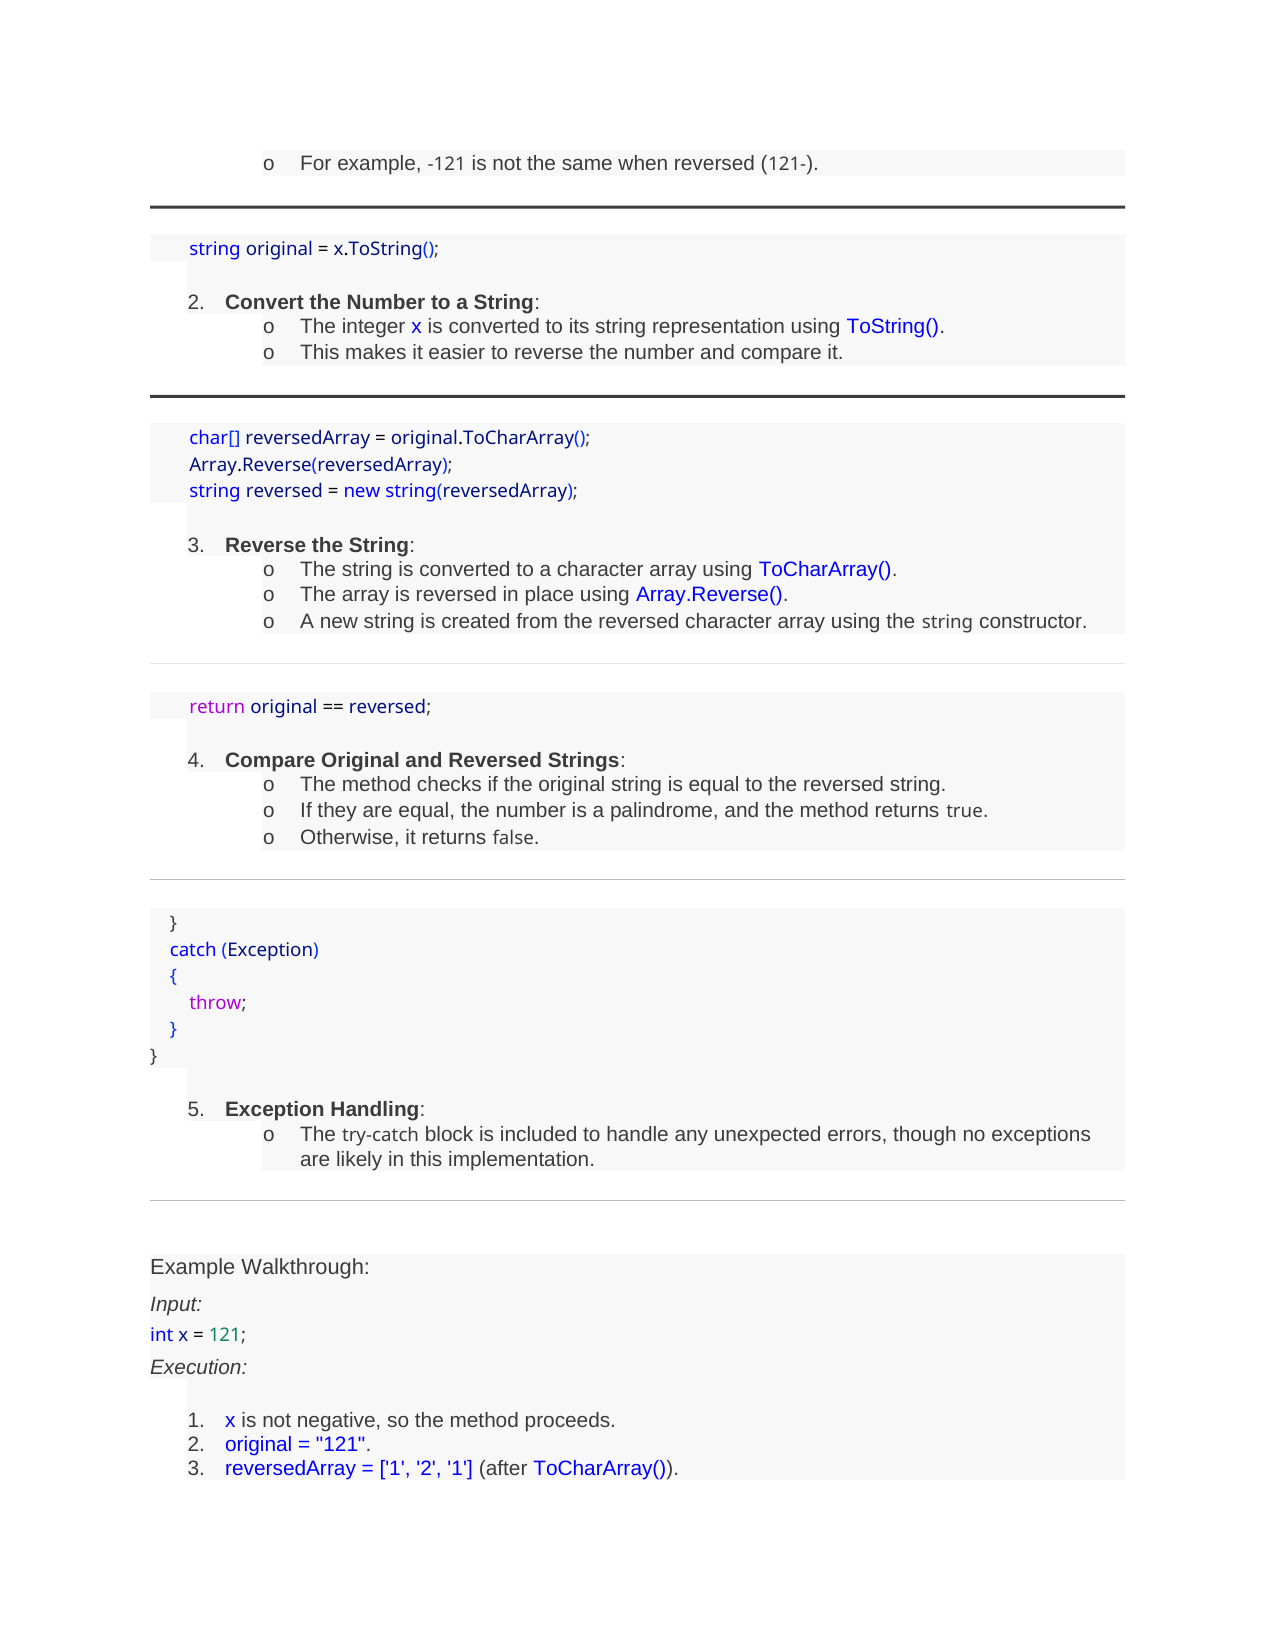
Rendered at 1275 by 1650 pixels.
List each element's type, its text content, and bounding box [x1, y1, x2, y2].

list The string is converted to a character array using ToCharArray(). [262, 556, 1125, 582]
list A new string is created from the reversed character array using the string constructor. [262, 608, 1125, 634]
list The integer x is converted to its string representation using ToString(). [262, 314, 1125, 340]
list The method checks if the original string is equal to the reversed string. [262, 772, 1125, 798]
list Exception Handling: [187, 1097, 1125, 1121]
text Array.Reverse(reversedArray); [150, 450, 1125, 477]
text char[] reversedArray = original.ToCharArray(); [150, 423, 1125, 450]
list original = "121". [187, 1432, 1125, 1456]
text catch (Exception) [150, 935, 1125, 962]
list This makes it easier to reverse the number and compare it. [262, 340, 1125, 366]
subtitle Execution: [150, 1355, 1125, 1379]
list reversedArray = ['1', '2', '1'] (after ToCharArray()). [187, 1456, 1125, 1480]
subtitle Example Walkthrough: [150, 1254, 1125, 1279]
text int x = 121; [150, 1320, 1125, 1347]
text string original = x.ToString(); [150, 234, 1125, 261]
text return original == reversed; [150, 692, 1125, 719]
list x is not negative, so the method proceeds. [187, 1408, 1125, 1432]
list The array is reversed in place using Array.Reverse(). [262, 582, 1125, 608]
list Compare Original and Reversed Strings: [187, 748, 1125, 772]
list For example, -121 is not the same when reversed (121-). [262, 150, 1125, 176]
list If they are equal, the number is a palindrome, and the method returns true. [262, 798, 1125, 824]
text } [150, 1015, 1125, 1041]
list Reverse the String: [187, 532, 1125, 556]
text } [150, 1041, 1125, 1068]
text { [150, 962, 1125, 988]
text throw; [150, 988, 1125, 1015]
subtitle Input: [150, 1292, 1125, 1316]
list Convert the Number to a String: [187, 290, 1125, 314]
text string reversed = new string(reversedArray); [150, 477, 1125, 503]
list Otherwise, it returns false. [262, 824, 1125, 851]
list The try-catch block is included to handle any unexpected errors, though no exceptions are likely in this implementation. [262, 1121, 1125, 1171]
text } [150, 908, 1125, 935]
